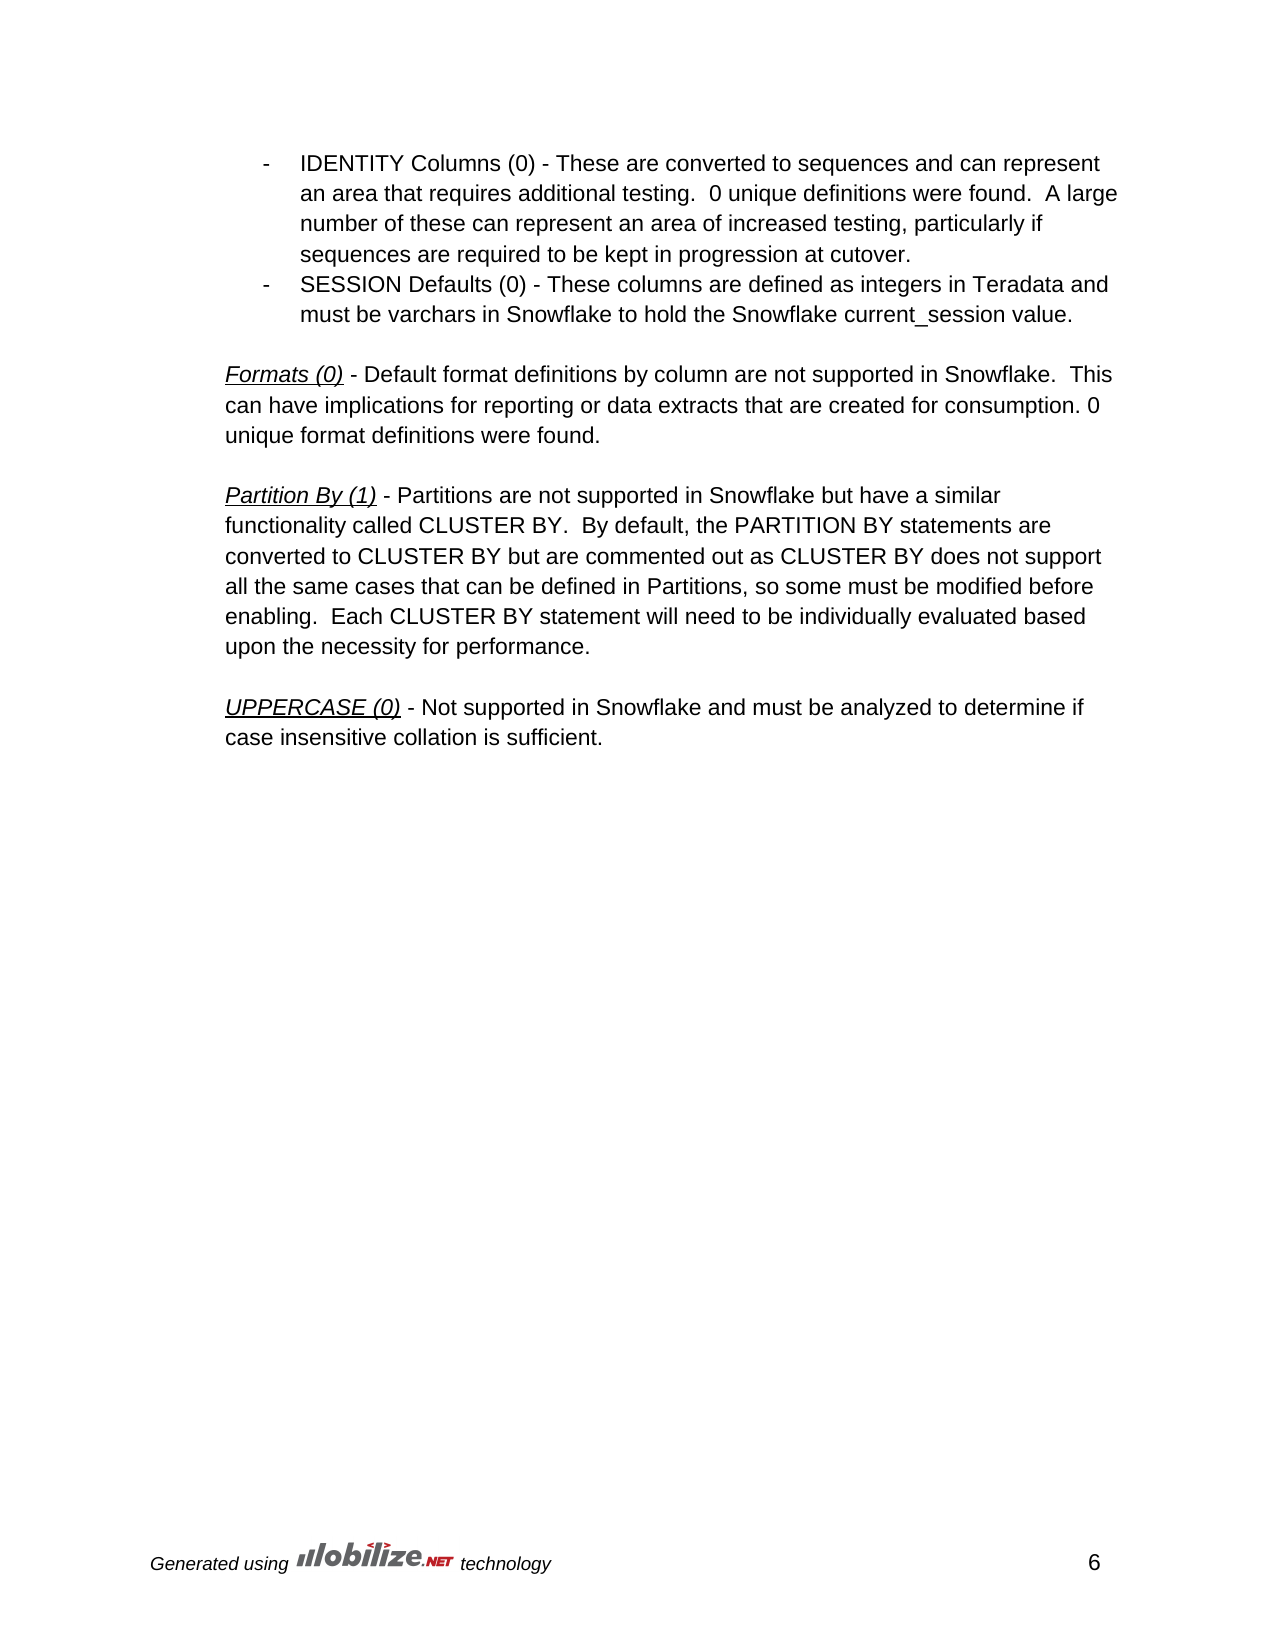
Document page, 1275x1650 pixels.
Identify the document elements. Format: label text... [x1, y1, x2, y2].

text Partition By (1) - Partitions are not supported in Snowflake but have a similar functionality called CLUSTER BY. By default, the PARTITION BY statements are converted to CLUSTER BY but are commented out as CLUSTER BY does not support all the same cases that can be defined in Partitions, so some must be modified before enabling. Each CLUSTER BY statement will need to be individually evaluated based upon the necessity for performance. [225, 482, 1125, 660]
text Formats (0) - Default format definitions by column are not supported in Snowflake. This can have implications for reporting or data extracts that are created for consumption. 0 unique format definitions were found. [225, 361, 1125, 448]
text UPPERCASE (0) - Not supported in Snowflake and must be analyzed to determine if case insensitive collation is sufficient. [225, 694, 1125, 750]
list SESSION Defaults (0) - These columns are defined as integers in Teradata and must be varchars in Snowflake to hold the Snowflake current_session value. [262, 271, 1125, 327]
picture [290, 1536, 460, 1572]
list IDENTITY Columns (0) - These are converted to sequences and can represent an area that requires additional testing. 0 unique definitions were found. A large number of these can represent an area of increased testing, particularly if sequences are required to be kept in progression at cutover. [262, 150, 1125, 267]
